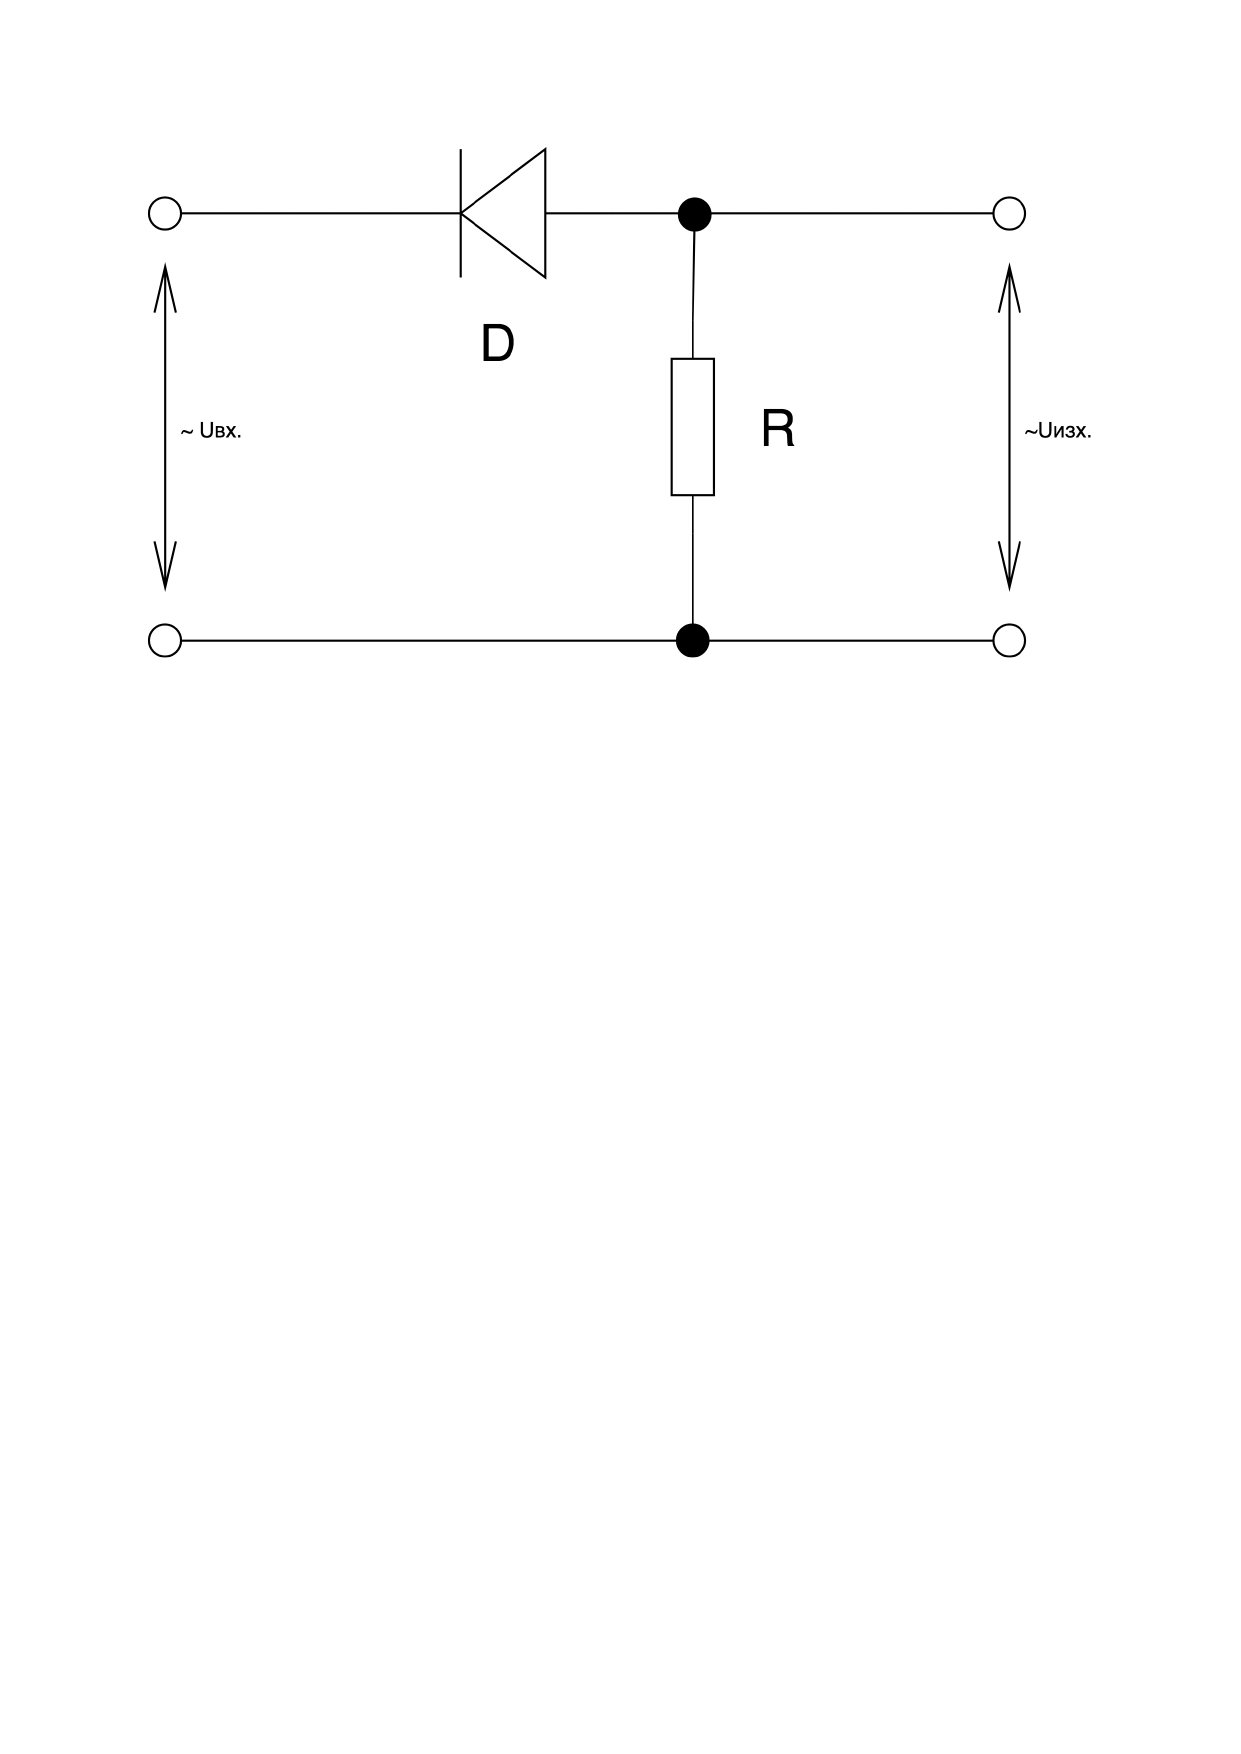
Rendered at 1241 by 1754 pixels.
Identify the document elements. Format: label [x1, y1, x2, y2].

picture [147, 147, 1093, 658]
